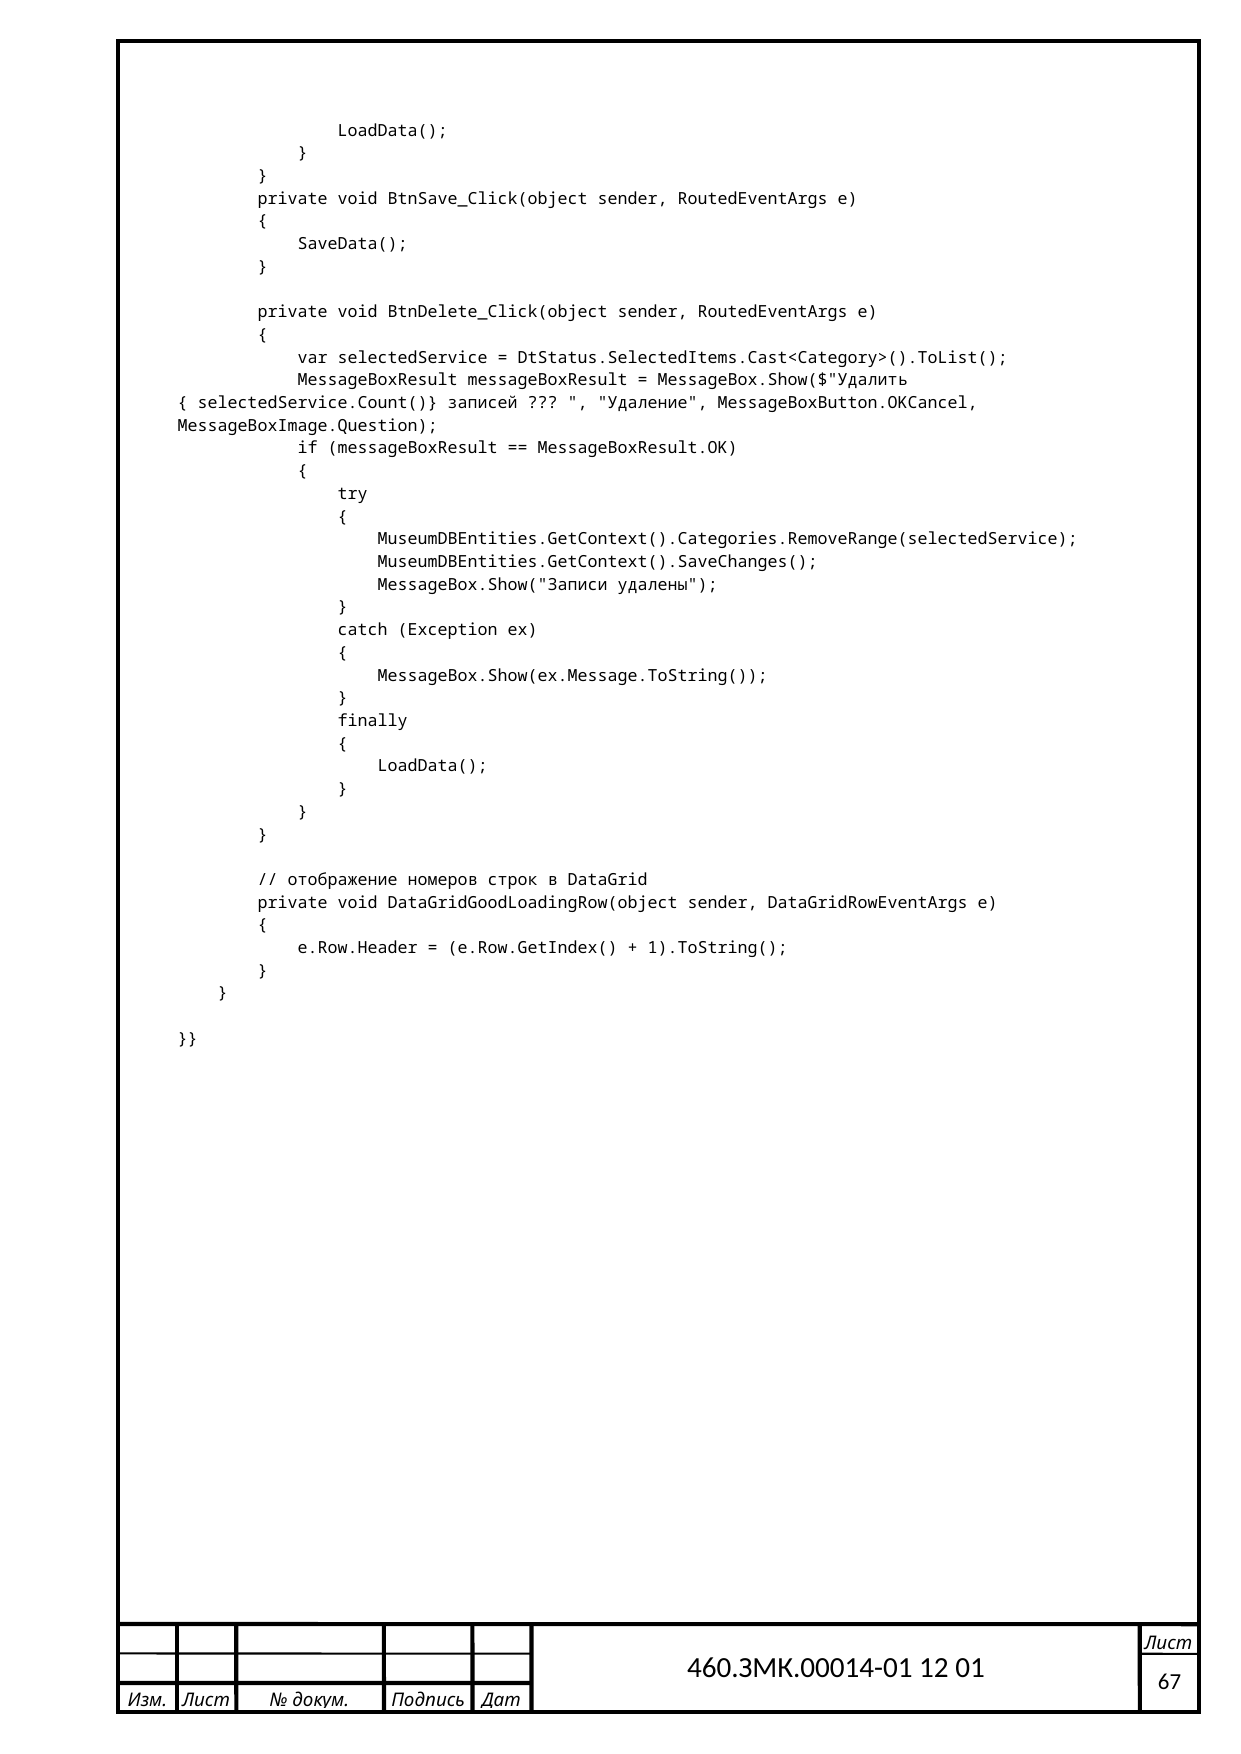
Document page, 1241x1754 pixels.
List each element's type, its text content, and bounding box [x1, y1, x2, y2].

text MessageBoxResult messageBoxResult = MessageBox.Show($"Удалить { selectedService.Count()} записей ??? ", "Удаление", MessageBoxButton.OKCancel, [177, 368, 1152, 413]
text LoadData(); [177, 754, 1152, 777]
text private void BtnSave_Click(object sender, RoutedEventArgs e) [177, 186, 1152, 209]
text // отображение номеров строк в DataGrid [177, 867, 1152, 890]
text { [177, 504, 1152, 527]
text } [177, 595, 1152, 618]
text { [177, 640, 1152, 663]
text MessageBoxImage.Question); [177, 413, 1152, 436]
text { [177, 459, 1152, 481]
text catch (Exception ex) [177, 618, 1152, 640]
text { [177, 731, 1152, 754]
text } [177, 958, 1152, 981]
text { [177, 209, 1152, 232]
text } [177, 254, 1152, 277]
text finally [177, 708, 1152, 731]
text } [177, 686, 1152, 708]
text MessageBox.Show(ex.Message.ToString()); [177, 663, 1152, 686]
text MuseumDBEntities.GetContext().SaveChanges(); [177, 549, 1152, 572]
text { [177, 913, 1152, 936]
text MessageBox.Show("Записи удалены"); [177, 572, 1152, 595]
text private void BtnDelete_Click(object sender, RoutedEventArgs e) [177, 300, 1152, 322]
text } [177, 981, 1152, 1004]
text } [177, 141, 1152, 163]
text private void DataGridGoodLoadingRow(object sender, DataGridRowEventArgs e) [177, 890, 1152, 913]
text }} [177, 1026, 1152, 1049]
text MuseumDBEntities.GetContext().Categories.RemoveRange(selectedService); [177, 527, 1152, 549]
text } [177, 822, 1152, 845]
text if (messageBoxResult == MessageBoxResult.OK) [177, 436, 1152, 459]
text } [177, 163, 1152, 186]
text { [177, 322, 1152, 345]
text try [177, 481, 1152, 504]
text e.Row.Header = (e.Row.GetIndex() + 1).ToString(); [177, 936, 1152, 958]
text var selectedService = DtStatus.SelectedItems.Cast<Category>().ToList(); [177, 345, 1152, 368]
text } [177, 799, 1152, 822]
text SaveData(); [177, 232, 1152, 254]
text } [177, 777, 1152, 799]
text LoadData(); [177, 118, 1152, 141]
